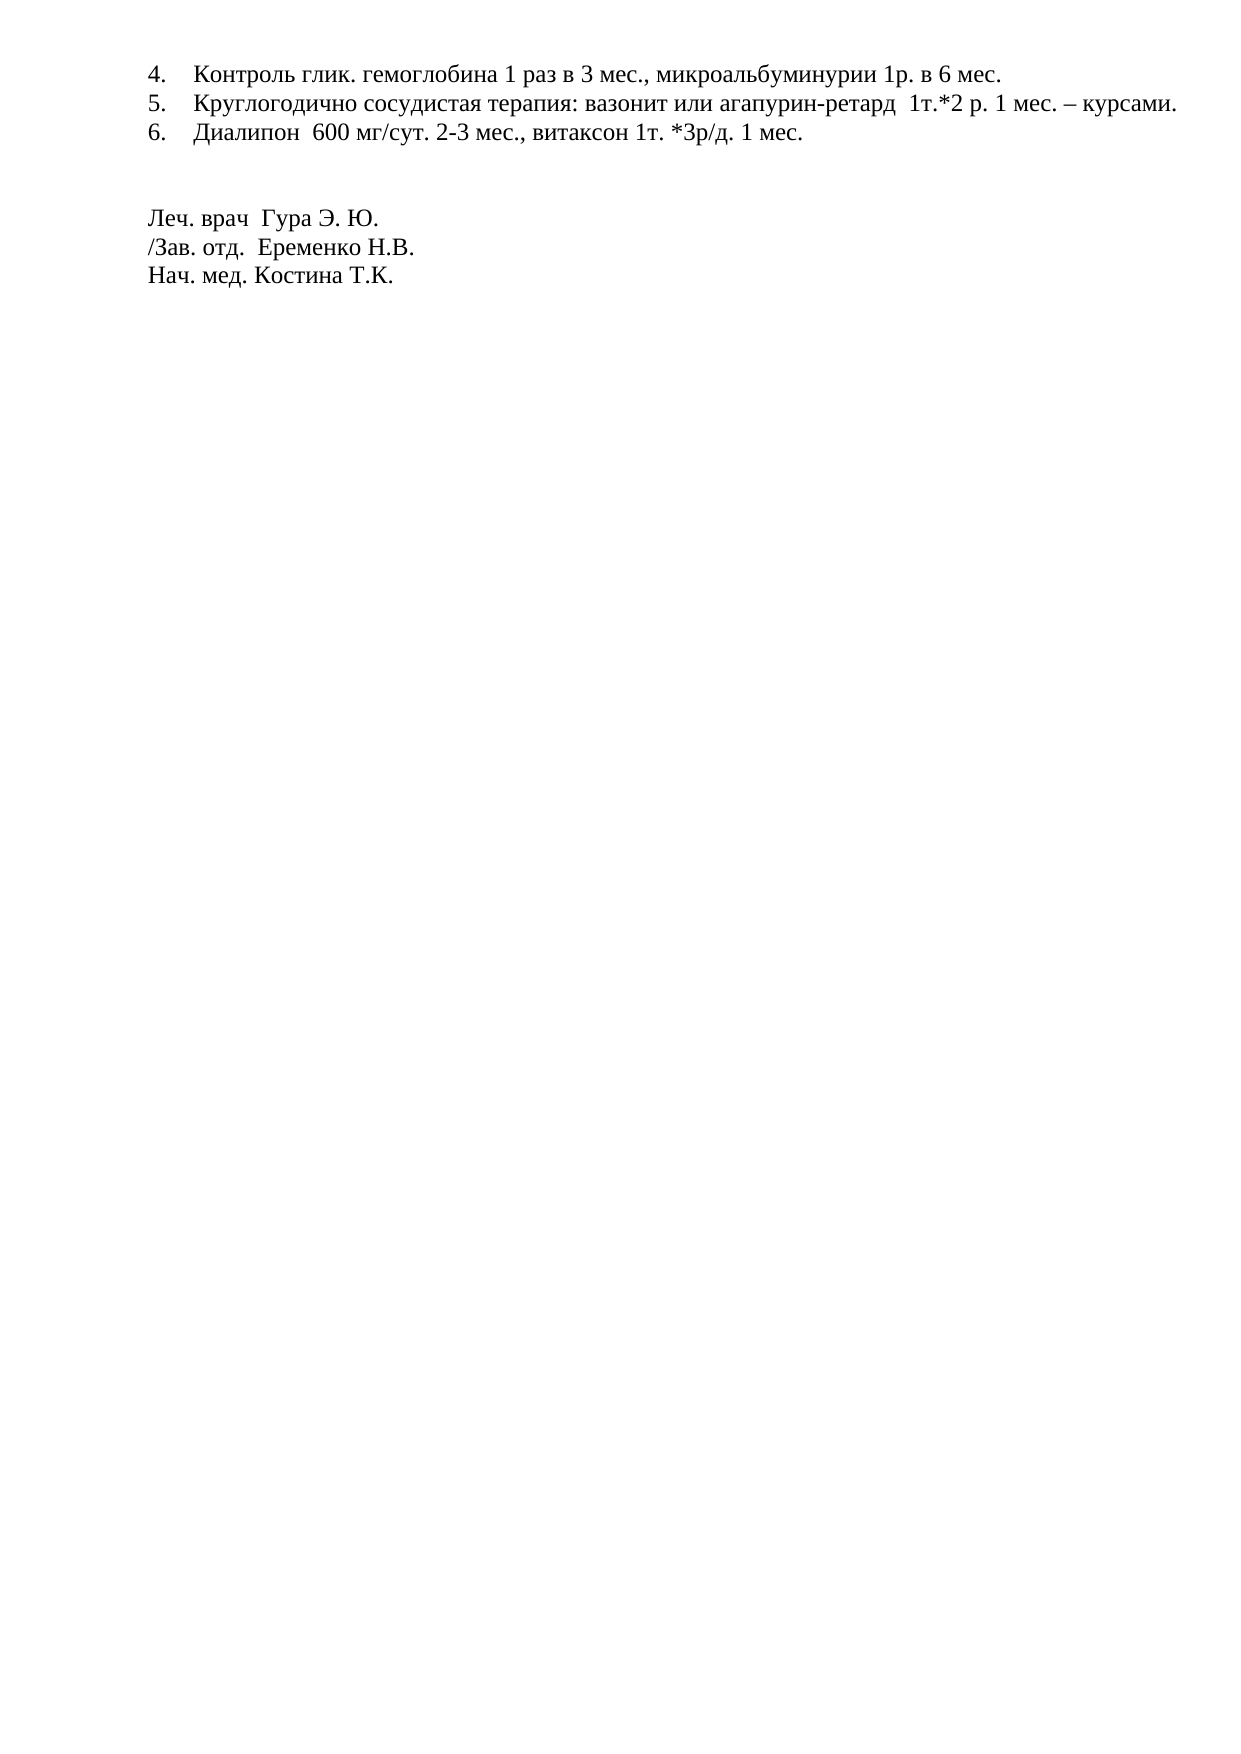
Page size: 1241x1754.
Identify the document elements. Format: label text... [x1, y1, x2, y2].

text /Зав. отд. Еременко Н.В. [148, 232, 1196, 260]
list Диалипон 600 мг/сут. 2-3 мес., витаксон 1т. *3р/д. 1 мес. [148, 117, 1196, 145]
list Контроль глик. гемоглобина 1 раз в 3 мес., микроальбуминурии 1р. в 6 мес. [148, 59, 1196, 88]
list Круглогодично сосудистая терапия: вазонит или агапурин-ретард 1т.*2 р. 1 мес. – курсами. [148, 88, 1196, 117]
text Нач. мед. Костина Т.К. [148, 260, 1196, 289]
subtitle Леч. врач Гура Э. Ю. [148, 203, 1196, 232]
